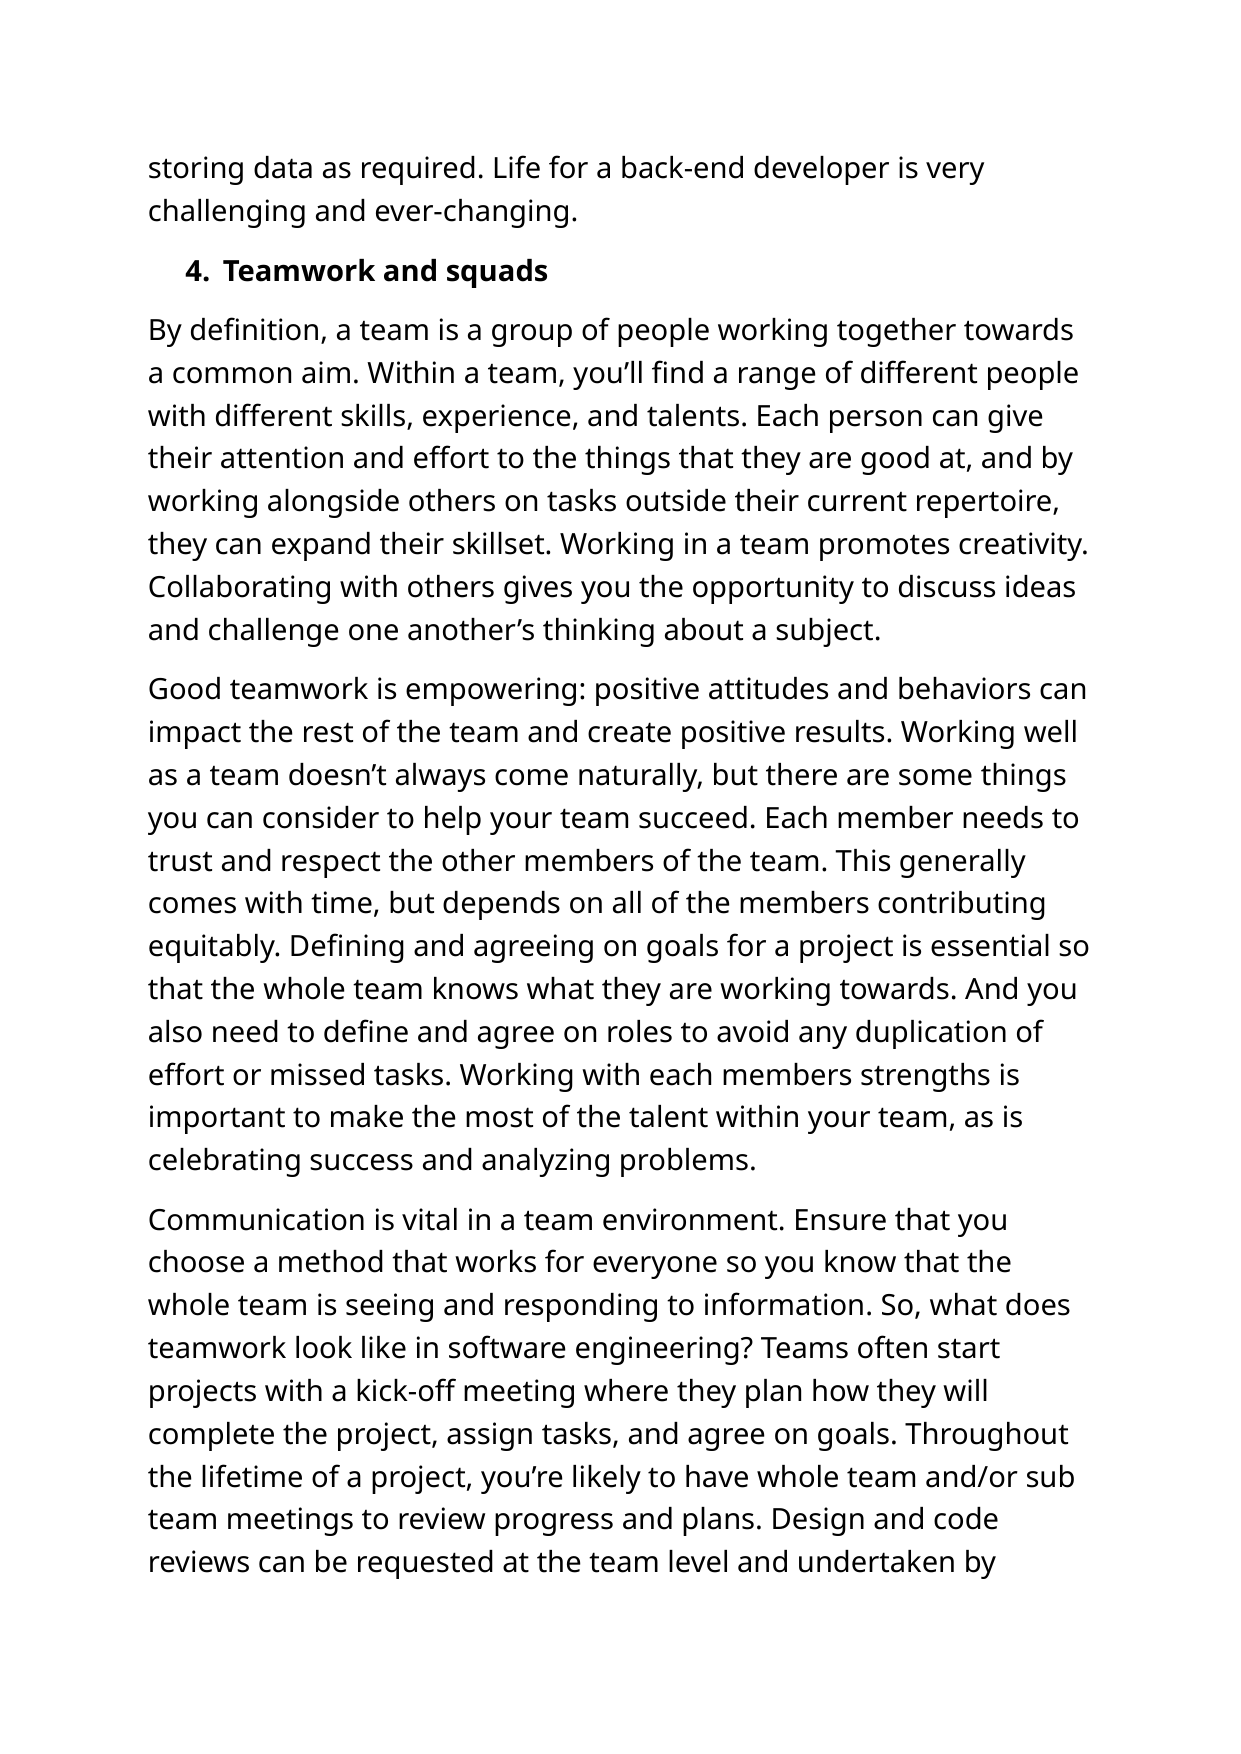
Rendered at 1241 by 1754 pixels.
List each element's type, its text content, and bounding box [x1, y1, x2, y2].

text By definition, a team is a group of people working together towards a common aim. Within a team, you’ll find a range of different people with different skills, experience, and talents. Each person can give their attention and effort to the things that they are good at, and by working alongside others on tasks outside their current repertoire, they can expand their skillset. Working in a team promotes creativity. Collaborating with others gives you the opportunity to discuss ideas and challenge one another’s thinking about a subject. [148, 309, 1093, 649]
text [148, 1199, 1093, 1581]
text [148, 148, 1093, 230]
list Teamwork and squads [185, 250, 1093, 289]
text Good teamwork is empowering: positive attitudes and behaviors can impact the rest of the team and create positive results. Working well as a team doesn’t always come naturally, but there are some things you can consider to help your team succeed. Each member needs to trust and respect the other members of the team. This generally comes with time, but depends on all of the members contributing equitably. Defining and agreeing on goals for a project is essential so that the whole team knows what they are working towards. And you also need to define and agree on roles to avoid any duplication of effort or missed tasks. Working with each members strengths is important to make the most of the talent within your team, as is celebrating success and analyzing problems. [148, 668, 1093, 1179]
